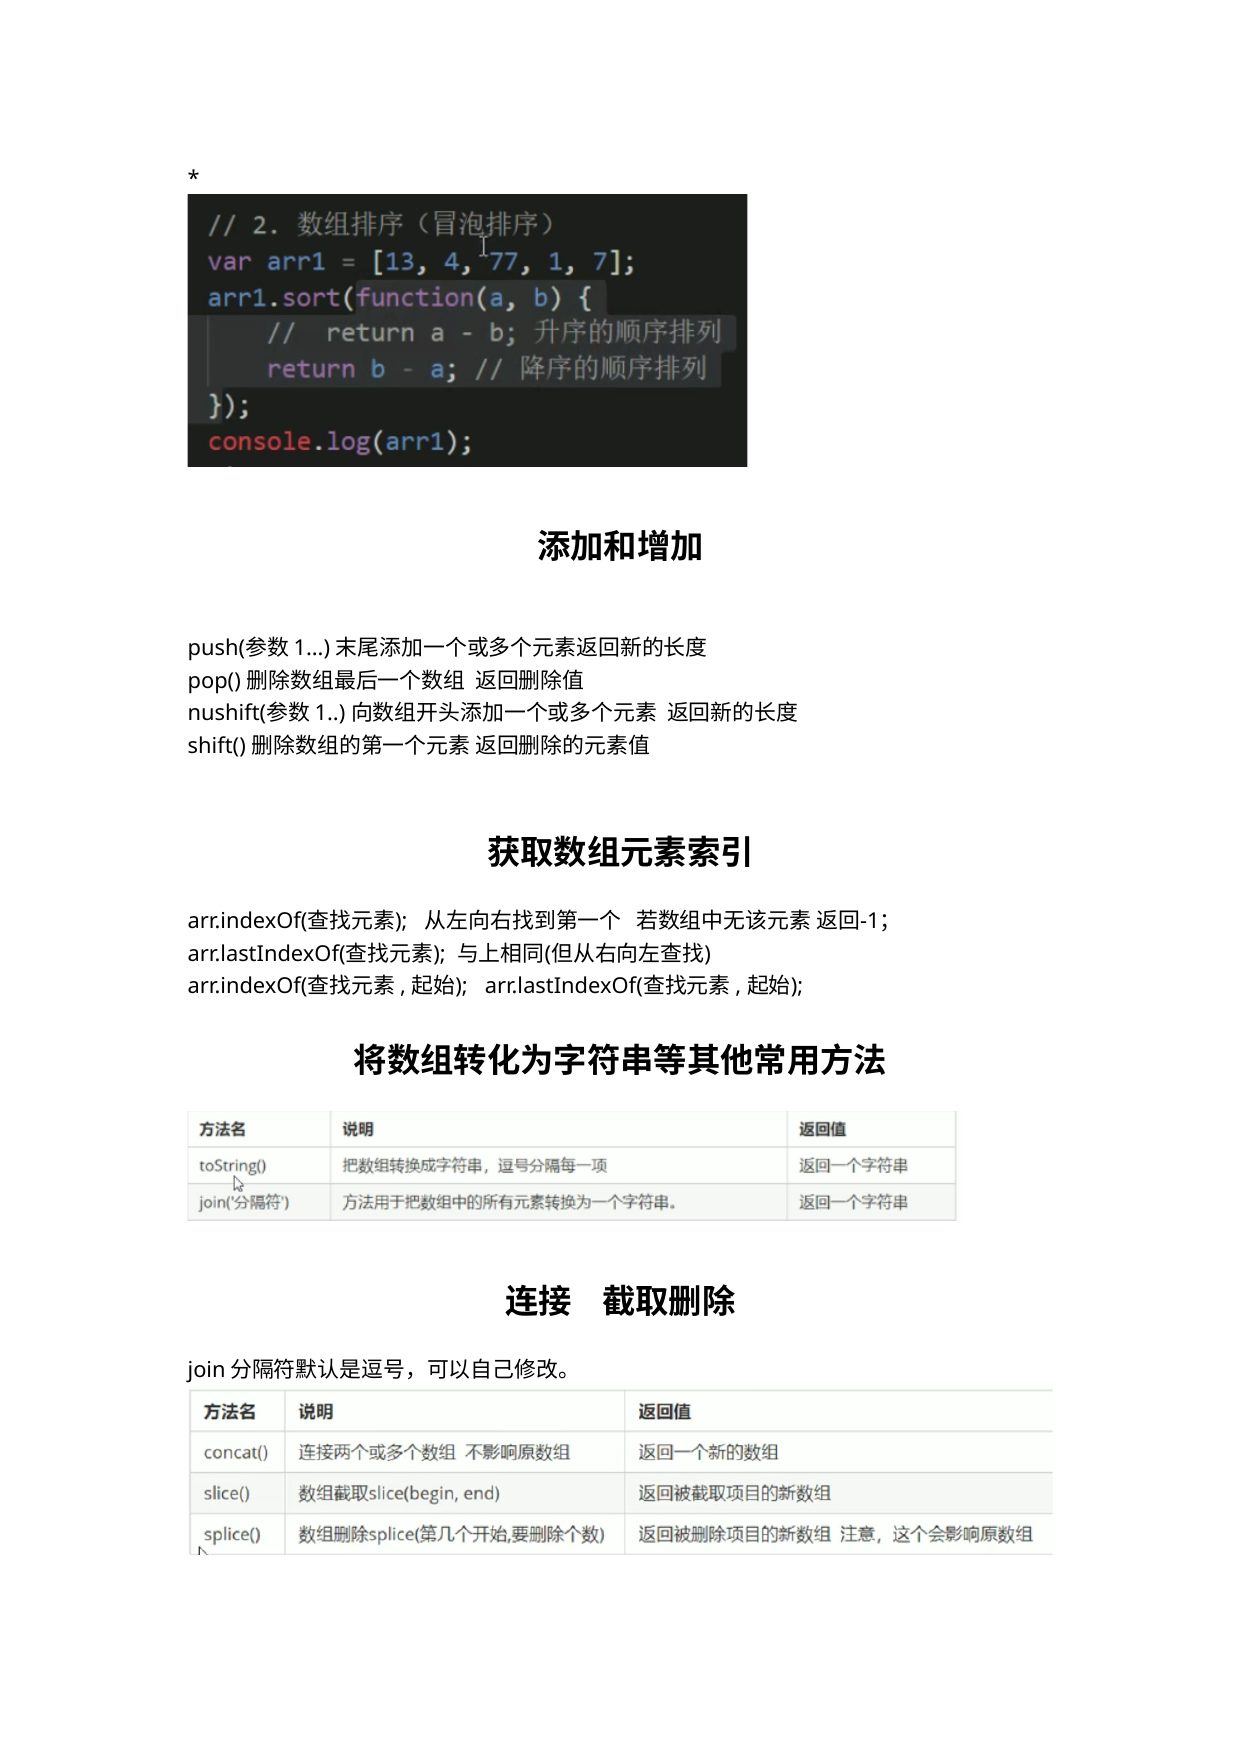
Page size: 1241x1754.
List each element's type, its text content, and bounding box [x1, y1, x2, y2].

picture [187, 194, 748, 467]
picture [187, 1384, 1053, 1555]
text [187, 162, 1053, 194]
text pop() 删除数组最后一个数组 返回删除值 [187, 663, 1053, 695]
subtitle 将数组转化为字符串等其他常用方法 [187, 1026, 1053, 1091]
picture [187, 1111, 963, 1221]
text arr.indexOf(查找元素 , 起始); arr.lastIndexOf(查找元素 , 起始); [187, 968, 1053, 1001]
text arr.lastIndexOf(查找元素); 与上相同(但从右向左查找) [187, 936, 1053, 968]
text shift() 删除数组的第一个元素 返回删除的元素值 [187, 728, 1053, 760]
text push(参数1...) 末尾添加一个或多个元素返回新的长度 [187, 630, 1053, 663]
subtitle 添加和增加 [187, 512, 1053, 577]
text arr.indexOf(查找元素); 从左向右找到第一个 若数组中无该元素 返回-1； [187, 903, 1053, 936]
text nushift(参数1..) 向数组开头添加一个或多个元素 返回新的长度 [187, 695, 1053, 728]
subtitle 获取数组元素索引 [187, 818, 1053, 883]
subtitle 连接 截取删除 [187, 1266, 1053, 1331]
text join分隔符默认是逗号，可以自己修改。 [187, 1352, 1053, 1384]
